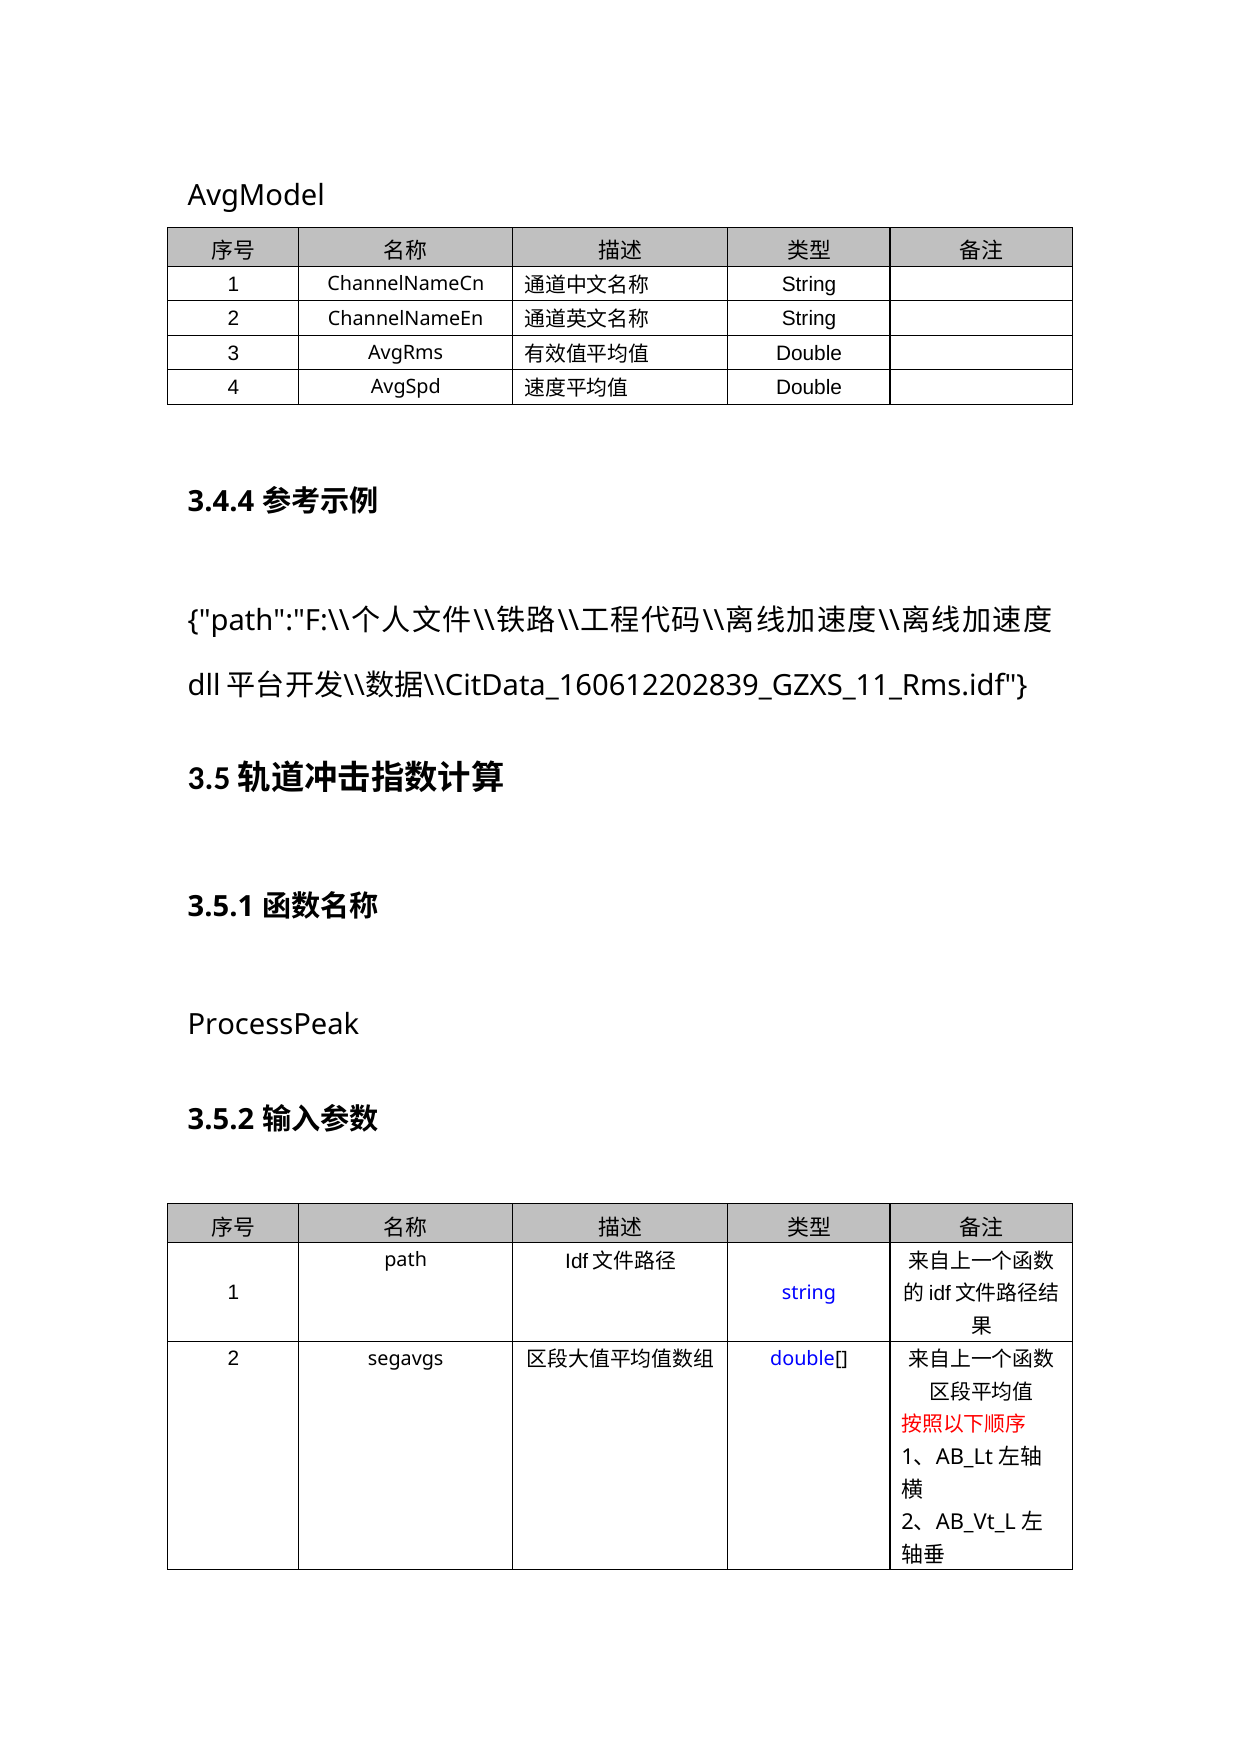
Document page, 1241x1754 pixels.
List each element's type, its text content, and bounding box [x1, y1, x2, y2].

table_cell 通道英文名称 [513, 301, 727, 334]
table_cell ChannelNameEn [299, 301, 512, 334]
table_header 备注 [891, 1204, 1072, 1242]
table_cell String [728, 267, 889, 300]
table_cell 4 [168, 370, 298, 403]
table_cell path [299, 1243, 512, 1341]
table_cell 3 [168, 336, 298, 369]
text ProcessPeak [187, 990, 1053, 1055]
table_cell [891, 1342, 1072, 1569]
table_cell Double [728, 370, 889, 403]
table_cell [891, 267, 1072, 300]
table_header 类型 [728, 1204, 889, 1242]
subtitle 3.5.2 输入参数 [187, 1084, 1053, 1149]
table_cell 1 [168, 267, 298, 300]
table_header 名称 [299, 1204, 512, 1242]
subtitle 3.5 轨道冲击指数计算 [187, 742, 1053, 807]
table_header 名称 [299, 228, 512, 266]
table_cell 2 [168, 301, 298, 334]
table_cell Double [728, 336, 889, 369]
table_cell 区段大值平均值数组 [513, 1342, 727, 1569]
table_header 类型 [728, 228, 889, 266]
table_cell 通道中文名称 [513, 267, 727, 300]
table_header 序号 [168, 1204, 298, 1242]
text AvgModel [187, 162, 1053, 227]
table_cell double[] [728, 1342, 889, 1569]
table_cell string [728, 1243, 889, 1341]
table_cell segavgs [299, 1342, 512, 1569]
table_cell Idf文件路径 [513, 1243, 727, 1341]
subtitle 3.5.1 函数名称 [187, 871, 1053, 936]
text {"path":"F:\\个人文件\\铁路\\工程代码\\离线加速度\\离线加速度dll平台开发\\数据\\CitData_160612202839_GZXS_11_Rms.idf"} [187, 585, 1053, 715]
subtitle 3.4.4 参考示例 [187, 466, 1053, 531]
table_header 描述 [513, 228, 727, 266]
table_cell [891, 370, 1072, 403]
table_header 备注 [891, 228, 1072, 266]
table_cell 速度平均值 [513, 370, 727, 403]
table_cell AvgSpd [299, 370, 512, 403]
table_header 序号 [168, 228, 298, 266]
table_cell AvgRms [299, 336, 512, 369]
table_cell 来自上一个函数的idf文件路径结果 [891, 1243, 1072, 1341]
table_cell 有效值平均值 [513, 336, 727, 369]
table_cell [891, 301, 1072, 334]
table_cell 1 [168, 1243, 298, 1341]
table_header 描述 [513, 1204, 727, 1242]
table_cell [891, 336, 1072, 369]
table_cell String [728, 301, 889, 334]
table_cell 2 [168, 1342, 298, 1569]
table_cell ChannelNameCn [299, 267, 512, 300]
